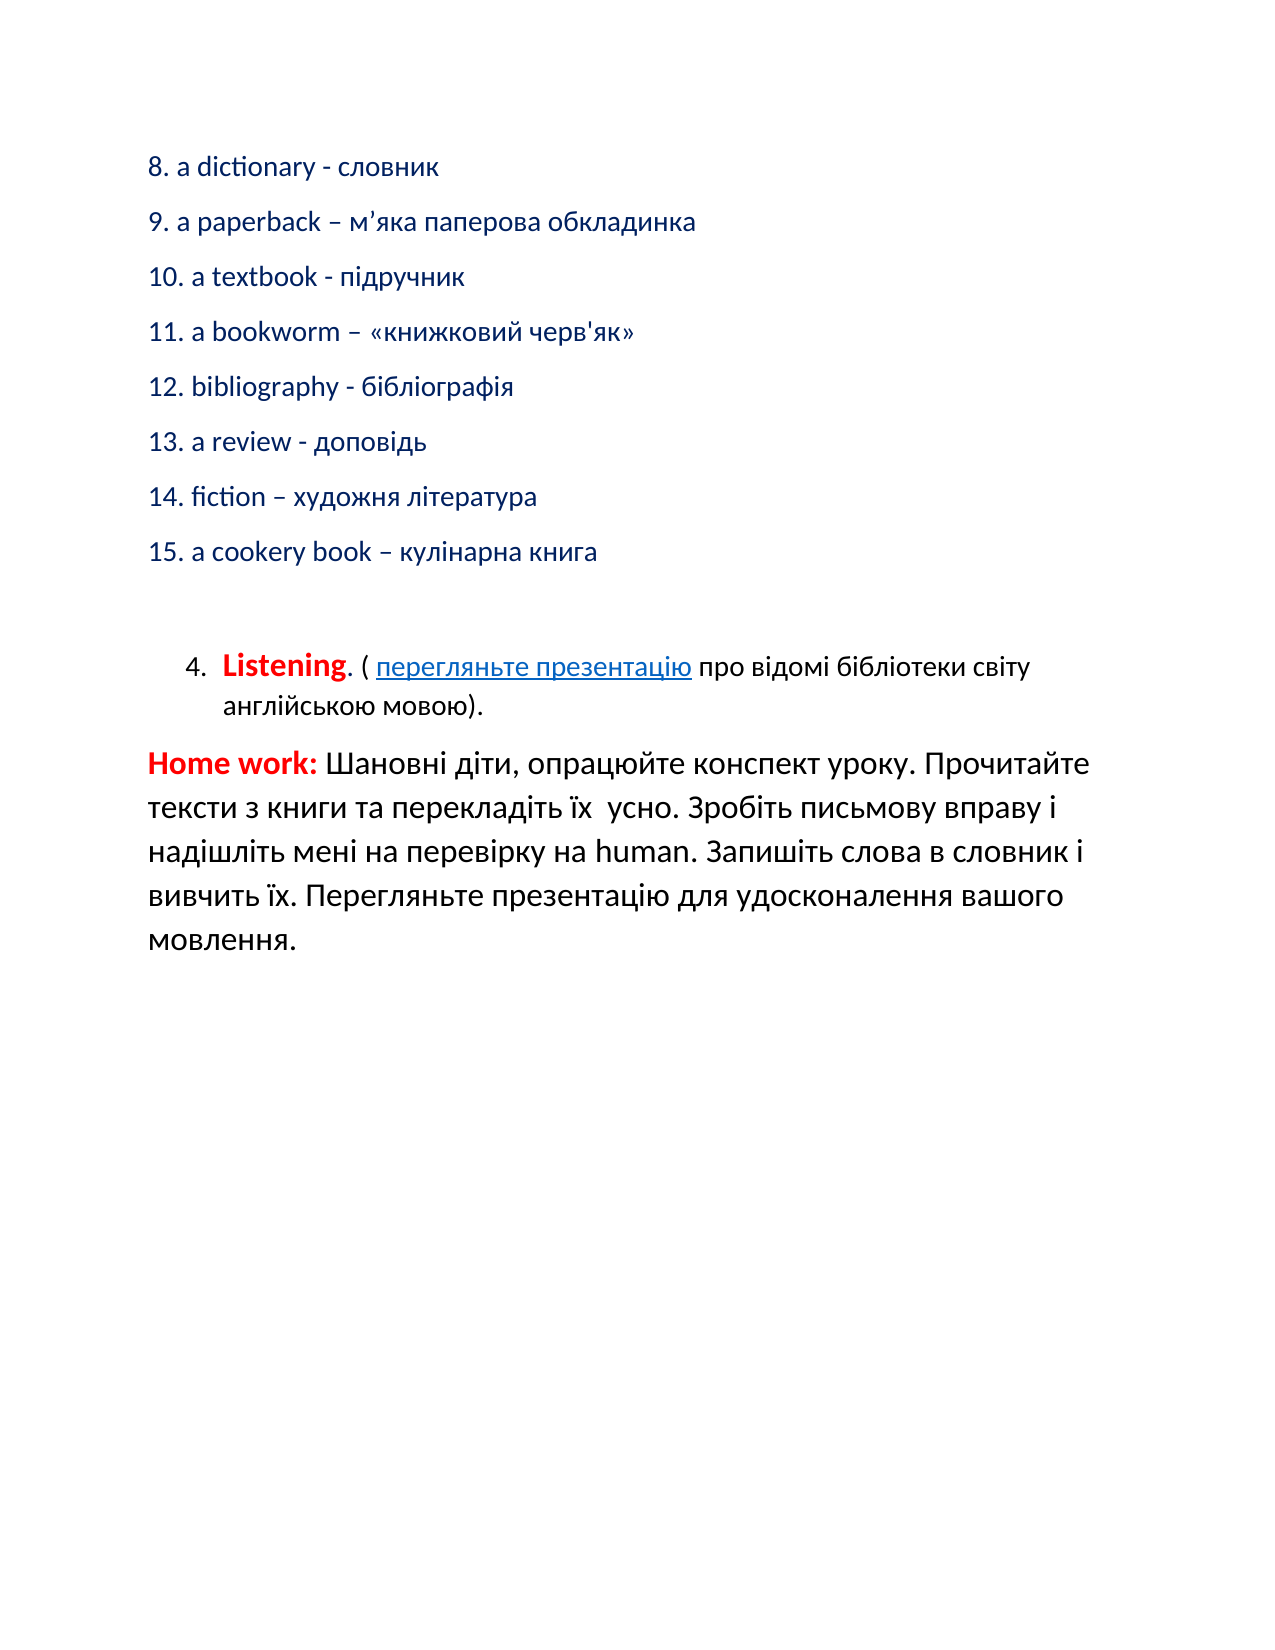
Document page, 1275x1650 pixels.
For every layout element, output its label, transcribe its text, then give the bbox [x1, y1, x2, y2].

text 8. a dictionary - словник [148, 148, 1127, 183]
text 14. fiction – художня література [148, 478, 1127, 514]
text 9. a paperback – м’яка паперова обкладинка [148, 203, 1127, 238]
text 10. a textbook - підручник [148, 258, 1127, 293]
text Home work: Шановні діти, опрацюйте конспект уроку. Прочитайте тексти з книги та перекладіть їх усно. Зробіть письмову вправу і надішліть мені на перевірку на human. Запишіть слова в словник і вивчить їх. Перегляньте презентацію для удосконалення вашого мовлення. [148, 742, 1127, 959]
text 15. a cookery book – кулінарна книга [148, 533, 1127, 569]
list Listening. ( перегляньте презентацію про відомі бібліотеки світу англійською мовою). [185, 643, 1127, 723]
text 11. a bookworm – «книжковий черв'як» [148, 313, 1127, 348]
text 13. a review - доповідь [148, 423, 1127, 459]
text 12. bibliography - бібліографія [148, 368, 1127, 404]
